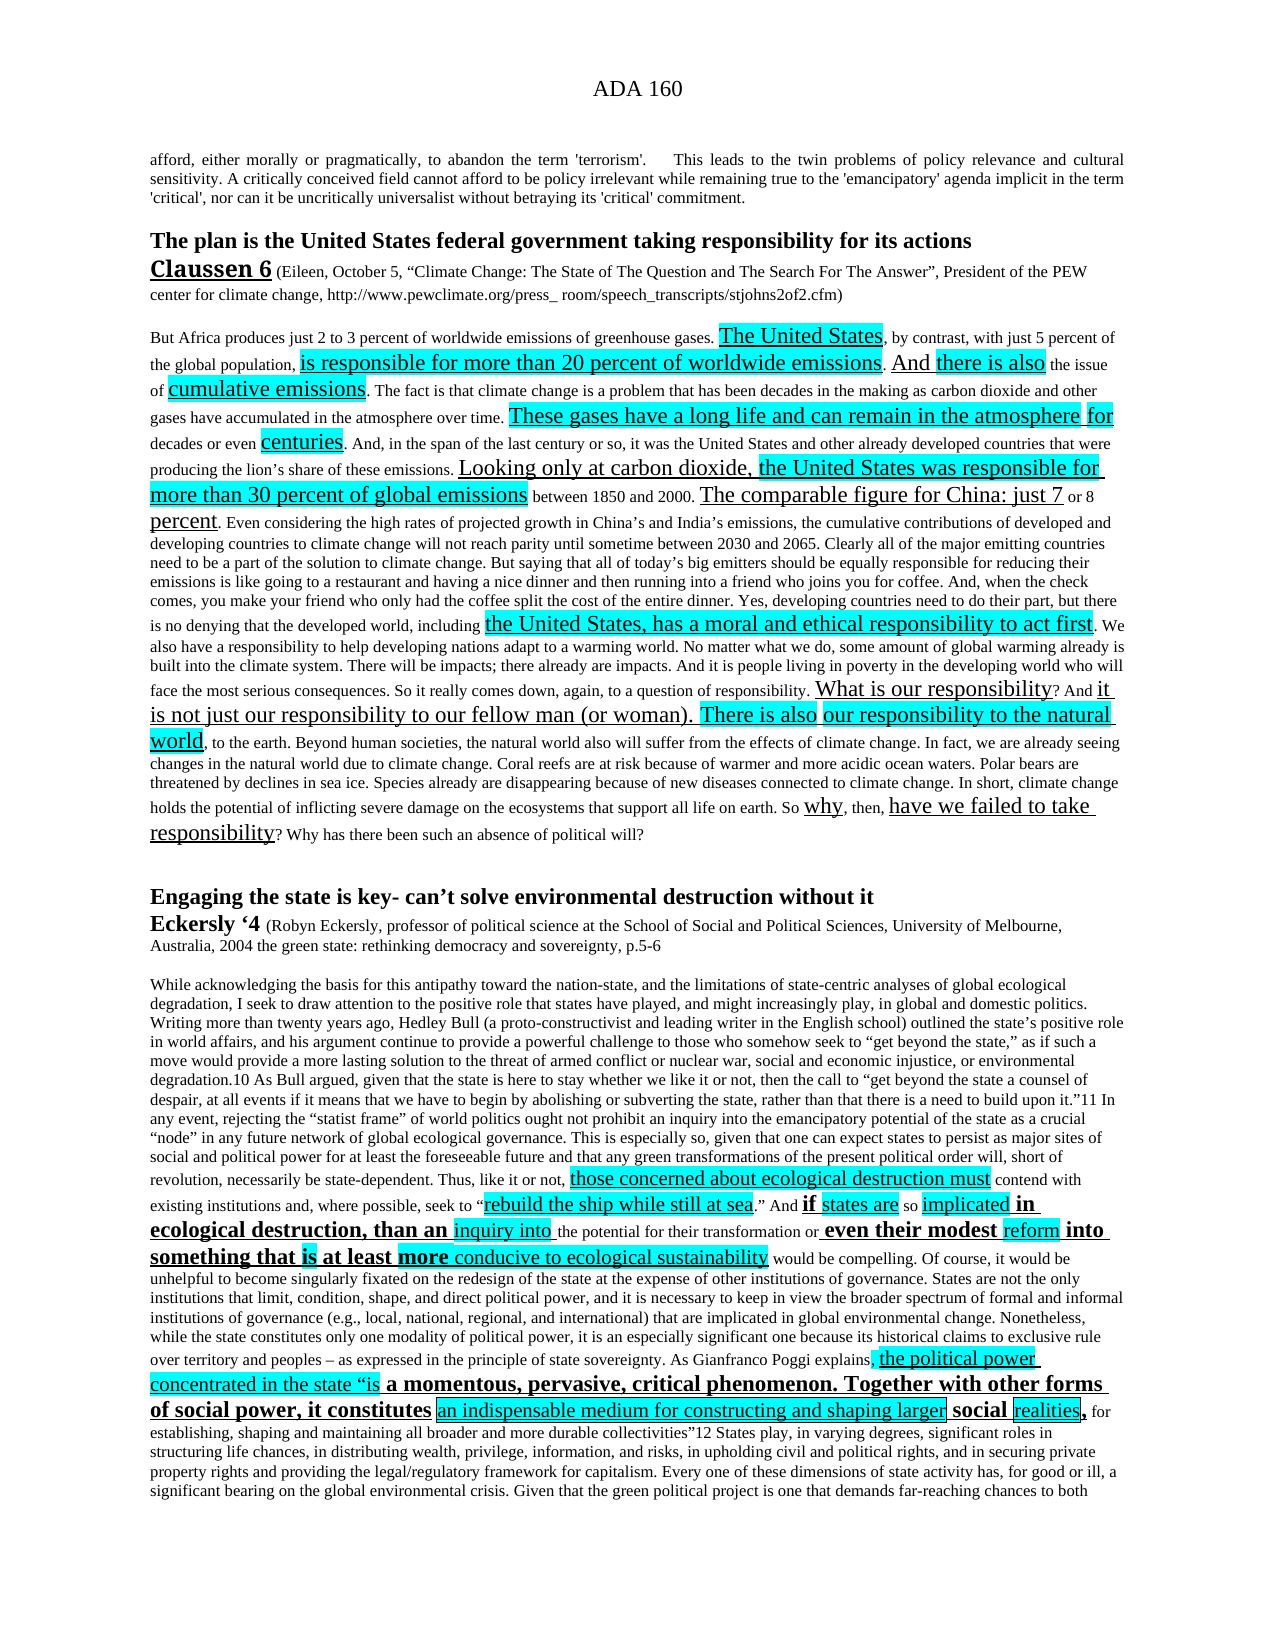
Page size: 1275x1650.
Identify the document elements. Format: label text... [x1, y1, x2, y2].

text The plan is the United States federal government taking responsibility for its actions [150, 227, 1125, 253]
text Eckersly ‘4 (Robyn Eckersly, professor of political science at the School of Social and Political Sciences, University of Melbourne, Australia, 2004 the green state: rethinking democracy and sovereignty, p.5-6 [150, 909, 1125, 955]
text Engaging the state is key- can’t solve environmental destruction without it [150, 883, 1125, 909]
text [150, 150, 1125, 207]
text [150, 974, 1125, 1500]
text But Africa produces just 2 to 3 percent of worldwide emissions of greenhouse gases. The United States, by contrast, with just 5 percent of the global population, is responsible for more than 20 percent of worldwide emissions. And there is also the issue of cumulative emissions. The fact is that climate change is a problem that has been decades in the making as carbon dioxide and other gases have accumulated in the atmosphere over time. These gases have a long life and can remain in the atmosphere for decades or even centuries. And, in the span of the last century or so, it was the United States and other already developed countries that were producing the lion’s share of these emissions. Looking only at carbon dioxide, the United States was responsible for more than 30 percent of global emissions between 1850 and 2000. The comparable figure for China: just 7 or 8 percent. Even considering the high rates of projected growth in China’s and India’s emissions, the cumulative contributions of developed and developing countries to climate change will not reach parity until sometime between 2030 and 2065. Clearly all of the major emitting countries need to be a part of the solution to climate change. But saying that all of today’s big emitters should be equally responsible for reducing their emissions is like going to a restaurant and having a nice dinner and then running into a friend who joins you for coffee. And, when the check comes, you make your friend who only had the coffee split the cost of the entire dinner. Yes, developing countries need to do their part, but there is no denying that the developed world, including the United States, has a moral and ethical responsibility to act first. We also have a responsibility to help developing nations adapt to a warming world. No matter what we do, some amount of global warming already is built into the climate system. There will be impacts; there already are impacts. And it is people living in poverty in the developing world who will face the most serious consequences. So it really comes down, again, to a question of responsibility. What is our responsibility? And it is not just our responsibility to our fellow man (or woman). There is also our responsibility to the natural world, to the earth. Beyond human societies, the natural world also will suffer from the effects of climate change. In fact, we are already seeing changes in the natural world due to climate change. Coral reefs are at risk because of warmer and more acidic ocean waters. Polar bears are threatened by declines in sea ice. Species already are disappearing because of new diseases connected to climate change. In short, climate change holds the potential of inflicting severe damage on the ecosystems that support all life on earth. So why, then, have we failed to take responsibility? Why has there been such an absence of political will? [150, 323, 1125, 845]
text Claussen 6 (Eileen, October 5, “Climate Change: The State of The Question and The Search For The Answer”, President of the PEW center for climate change, http://www.pewclimate.org/press_ room/speech_transcripts/stjohns2of2.cfm) [150, 253, 1125, 303]
